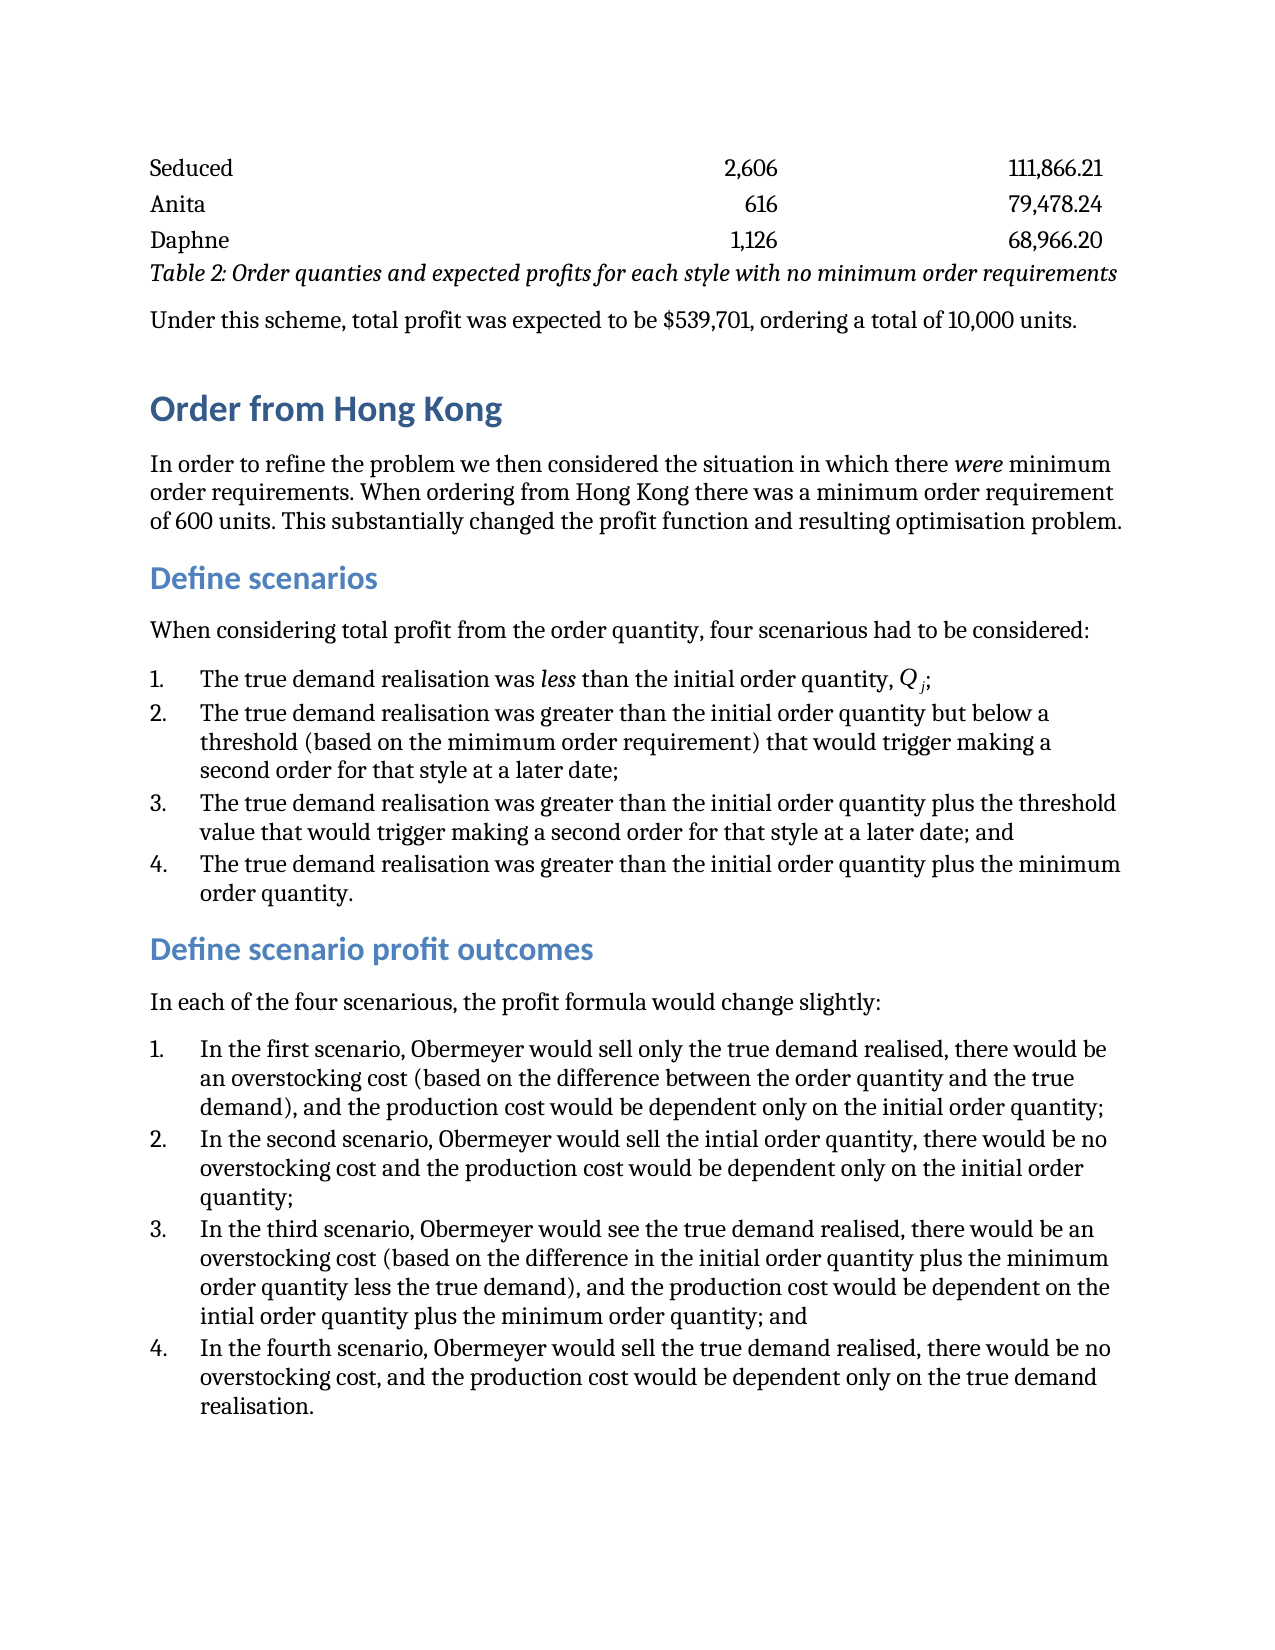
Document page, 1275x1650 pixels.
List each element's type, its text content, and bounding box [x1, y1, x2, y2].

table_cell 68,966.20 [789, 223, 1114, 259]
table_cell 2,606 [464, 150, 789, 186]
list The true demand realisation was greater than the initial order quantity but below a threshold (based on the mimimum order requirement) that would trigger making a second order for that style at a later date; [150, 699, 1125, 785]
table_cell 1,126 [464, 223, 789, 259]
text When considering total profit from the order quantity, four scenarious had to be considered: [150, 616, 1125, 645]
table_cell 111,866.21 [789, 150, 1114, 186]
text Under this scheme, total profit was expected to be $539,701, ordering a total of 10,000 units. [150, 306, 1125, 335]
subtitle Define scenario profit outcomes [150, 928, 1125, 969]
text In each of the four scenarious, the profit formula would change slightly: [150, 988, 1125, 1017]
list The true demand realisation was less than the initial order quantity, ; [150, 664, 1125, 695]
list In the fourth scenario, Obermeyer would sell the true demand realised, there would be no overstocking cost, and the production cost would be dependent only on the true demand realisation. [150, 1334, 1125, 1420]
table_cell Daphne [139, 223, 464, 259]
text Table 2: Order quanties and expected profits for each style with no minimum order requirements [150, 259, 1125, 287]
table_cell 616 [464, 186, 789, 222]
list In the second scenario, Obermeyer would sell the intial order quantity, there would be no overstocking cost and the production cost would be dependent only on the initial order quantity; [150, 1125, 1125, 1212]
table_cell 79,478.24 [789, 186, 1114, 222]
subtitle Define scenarios [150, 557, 1125, 597]
list The true demand realisation was greater than the initial order quantity plus the minimum order quantity. [150, 850, 1125, 907]
list The true demand realisation was greater than the initial order quantity plus the threshold value that would trigger making a second order for that style at a later date; and [150, 789, 1125, 846]
table_cell Seduced [139, 150, 464, 186]
list In the third scenario, Obermeyer would see the true demand realised, there would be an overstocking cost (based on the difference in the initial order quantity plus the minimum order quantity less the true demand), and the production cost would be dependent on the intial order quantity plus the minimum order quantity; and [150, 1215, 1125, 1330]
table_cell Anita [139, 186, 464, 222]
subtitle Order from Hong Kong [150, 385, 1125, 431]
list In the first scenario, Obermeyer would sell only the true demand realised, there would be an overstocking cost (based on the difference between the order quantity and the true demand), and the production cost would be dependent only on the initial order quantity; [150, 1035, 1125, 1122]
text In order to refine the problem we then considered the situation in which there were minimum order requirements. When ordering from Hong Kong there was a minimum order requirement of 600 units. This substantially changed the profit function and resulting optimisation problem. [150, 449, 1125, 536]
